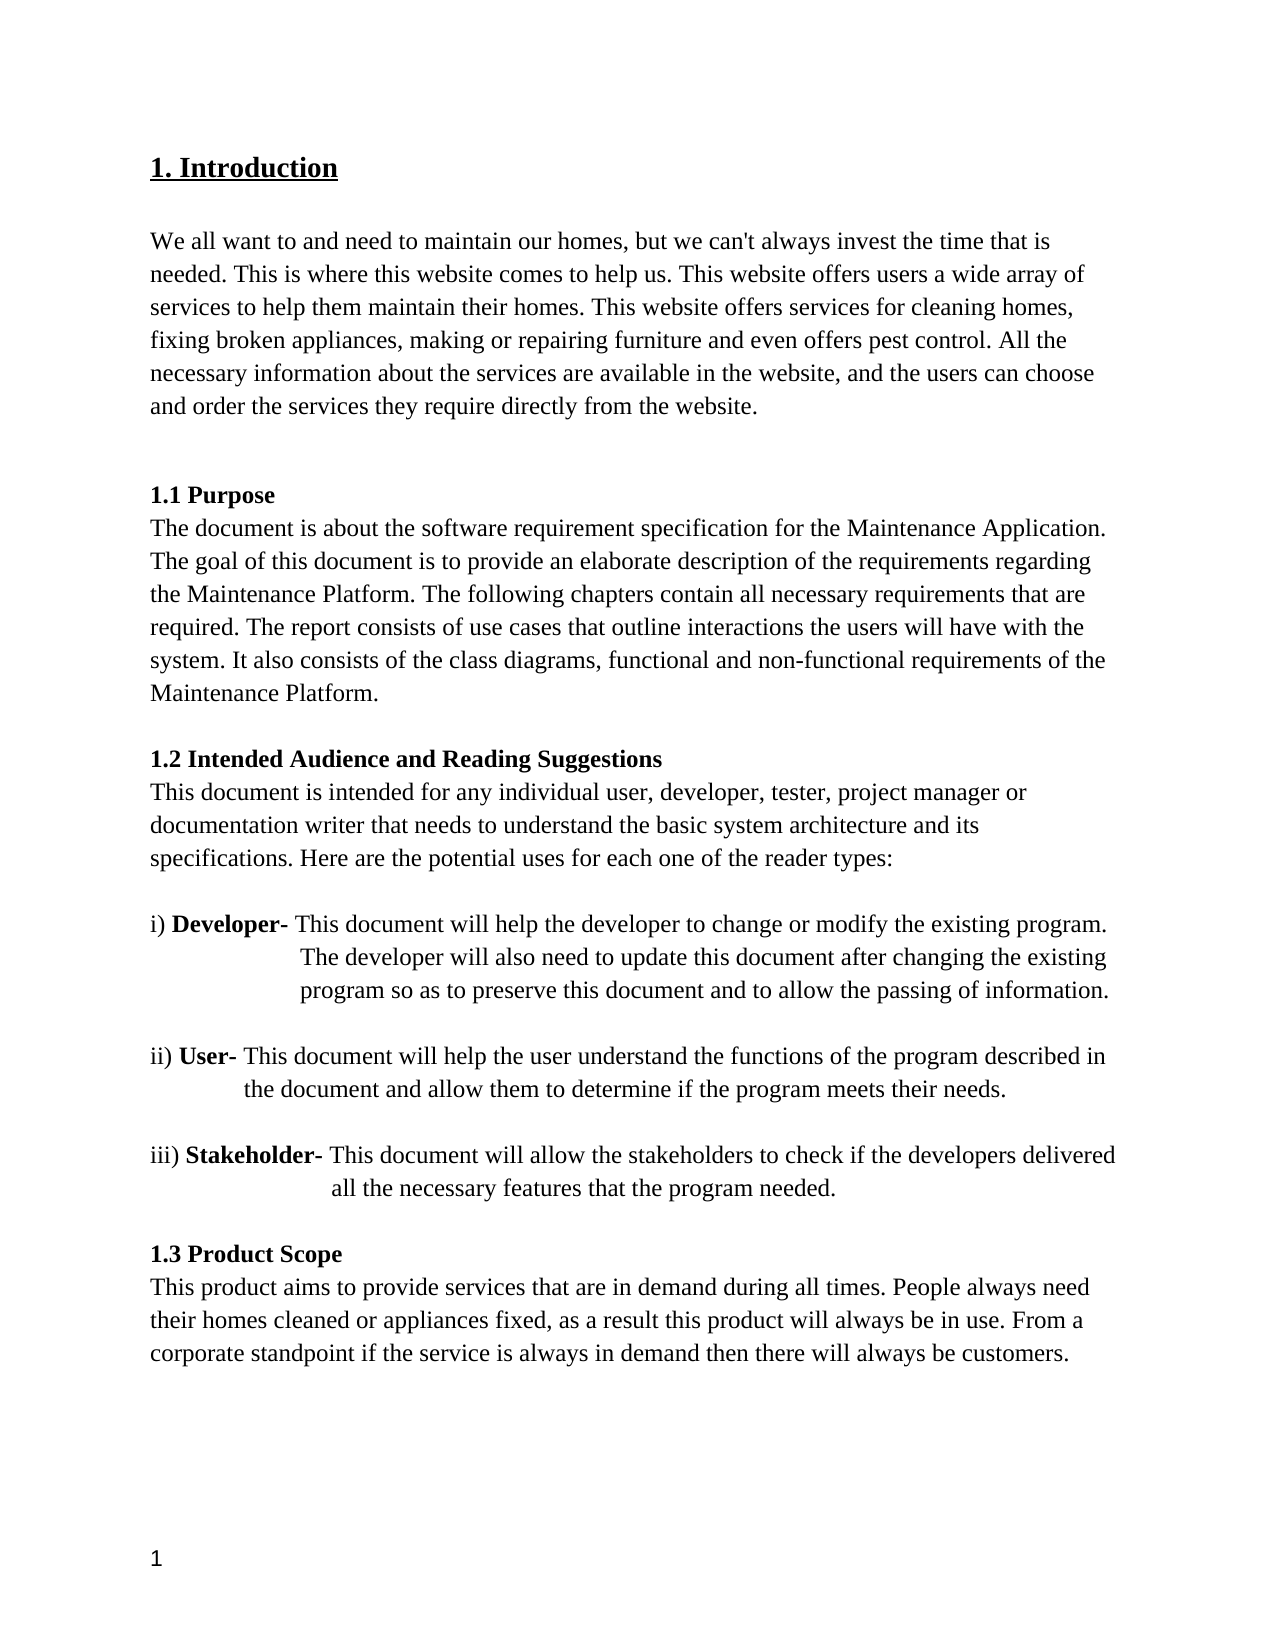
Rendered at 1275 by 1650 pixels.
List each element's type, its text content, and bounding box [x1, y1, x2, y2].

text This document is intended for any individual user, developer, tester, project manager or documentation writer that needs to understand the basic system architecture and its specifications. Here are the potential uses for each one of the reader types: [150, 777, 1125, 872]
text 1.1 Purpose [150, 480, 1125, 508]
text 1. Introduction We all want to and need to maintain our homes, but we can't always invest the time that is needed. This is where this website comes to help us. This website offers users a wide array of services to help them maintain their homes. This website offers services for cleaning homes, fixing broken appliances, making or repairing furniture and even offers pest control. All the necessary information about the services are available in the website, and the users can choose and order the services they require directly from the website. [150, 150, 1125, 420]
text The developer will also need to update this document after changing the existing [150, 942, 1125, 971]
text iii) Stakeholder- This document will allow the stakeholders to check if the developers delivered [150, 1140, 1125, 1169]
text The document is about the software requirement specification for the Maintenance Application. The goal of this document is to provide an elaborate description of the requirements regarding the Maintenance Platform. The following chapters contain all necessary requirements that are required. The report consists of use cases that outline interactions the users will have with the system. It also consists of the class diagrams, functional and non-functional requirements of the Maintenance Platform. [150, 513, 1125, 707]
text This product aims to provide services that are in demand during all times. People always need their homes cleaned or appliances fixed, as a result this product will always be in use. From a corporate standpoint if the service is always in demand then there will always be customers. [150, 1272, 1125, 1367]
text 1.2 Intended Audience and Reading Suggestions [150, 744, 1125, 773]
text the document and allow them to determine if the program meets their needs. [150, 1074, 1125, 1103]
text all the necessary features that the program needed. [150, 1173, 1125, 1202]
text i) Developer- This document will help the developer to change or modify the existing program. [150, 909, 1125, 938]
text ii) User- This document will help the user understand the functions of the program described in [150, 1041, 1125, 1070]
text program so as to preserve this document and to allow the passing of information. [150, 975, 1125, 1004]
text 1.3 Product Scope [150, 1239, 1125, 1268]
